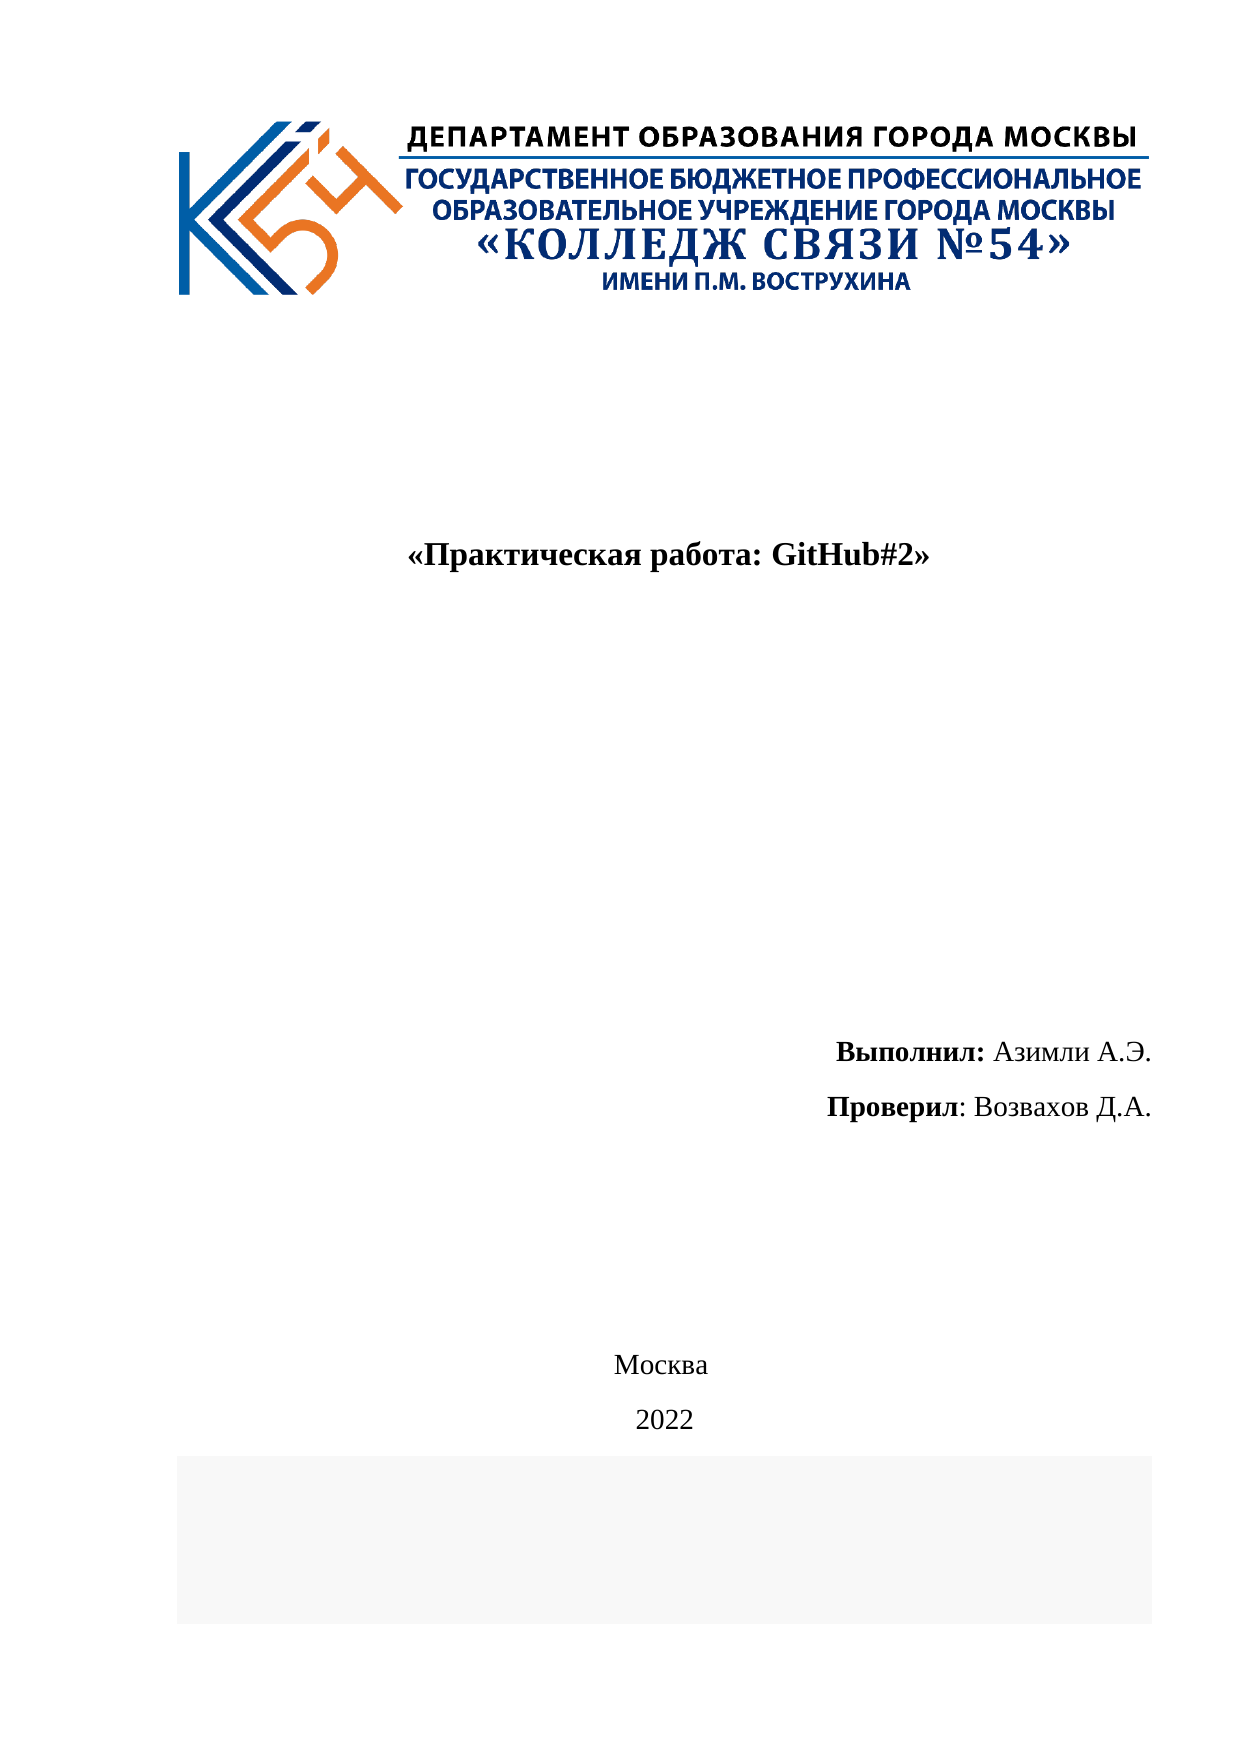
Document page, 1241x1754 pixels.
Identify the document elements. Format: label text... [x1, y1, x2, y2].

text «Практическая работа: GitHub#2» [177, 534, 1152, 572]
text Проверил: Возвахов Д.А. [177, 1089, 1152, 1122]
text Выполнил: Азимли А.Э. [177, 1034, 1152, 1068]
text Москва [177, 1347, 1152, 1381]
text 2022 [177, 1402, 1152, 1435]
picture [177, 118, 1149, 297]
